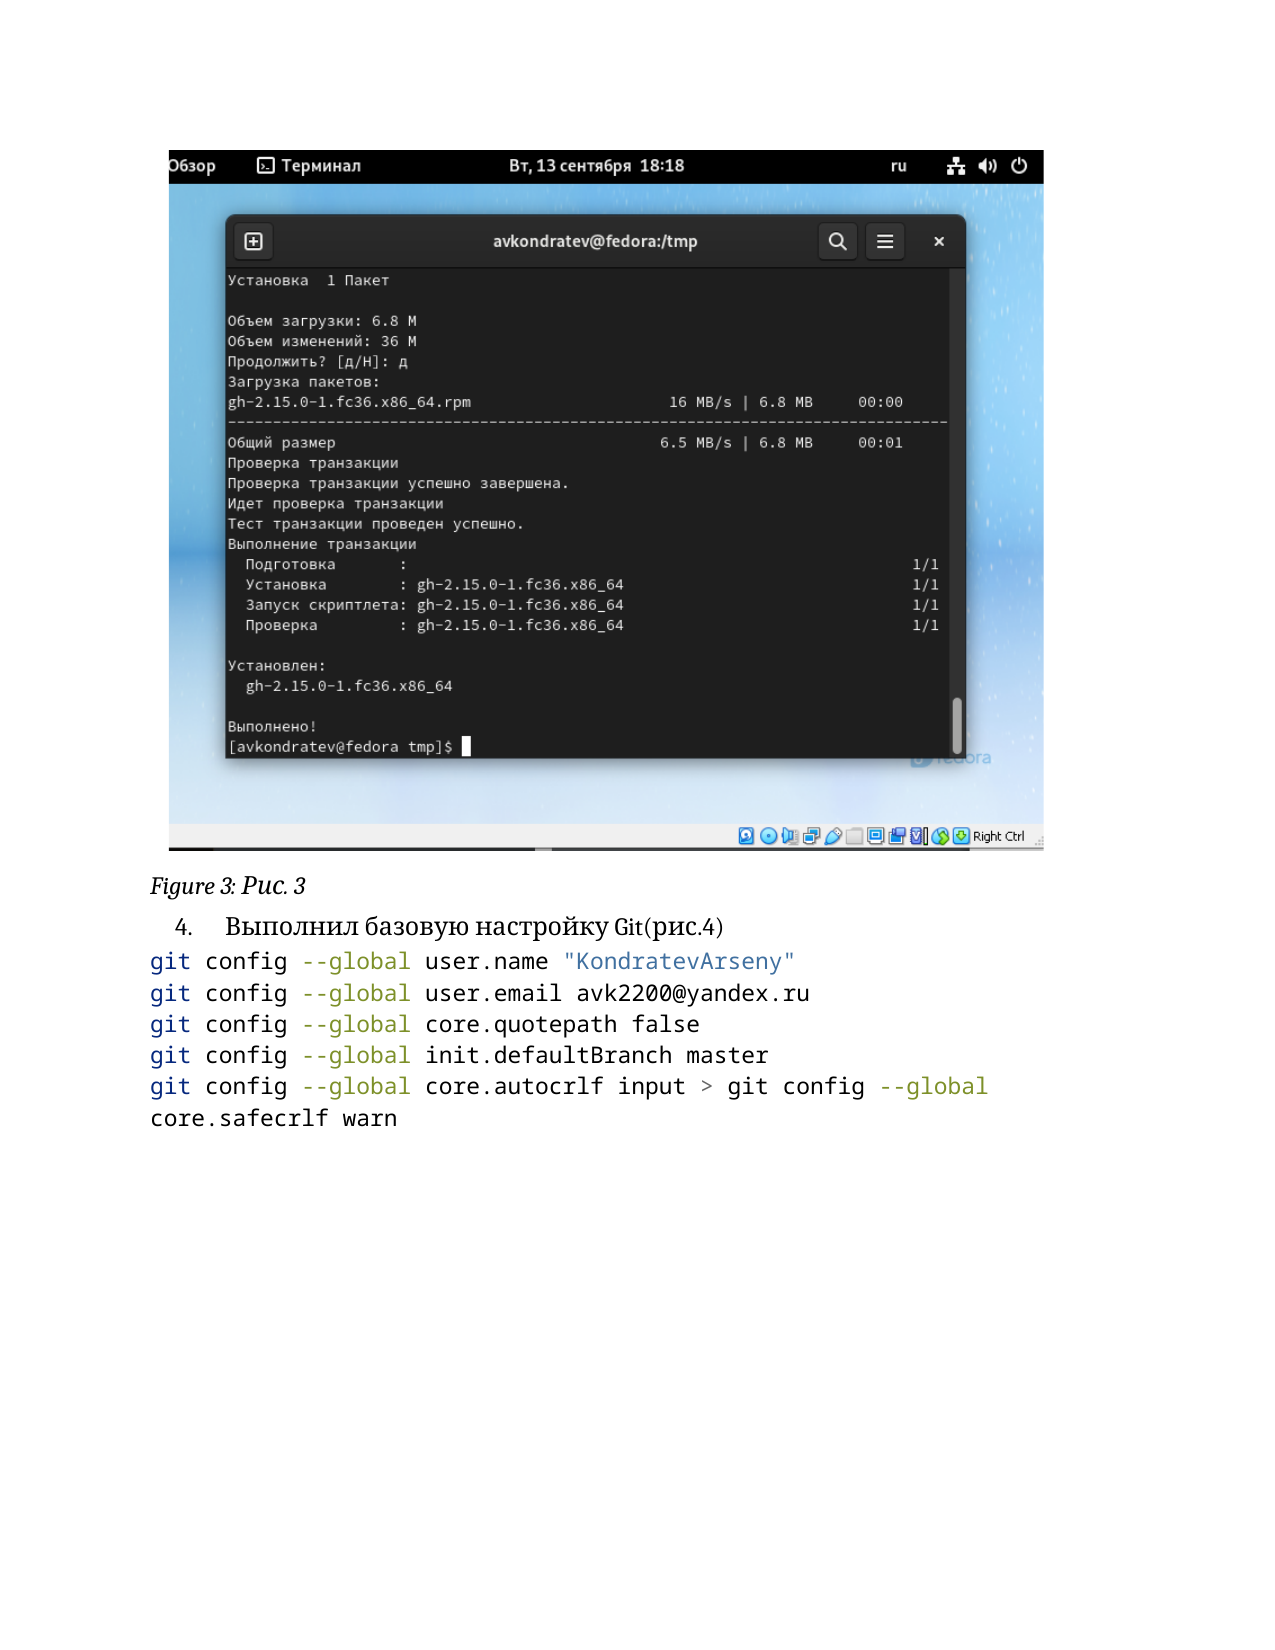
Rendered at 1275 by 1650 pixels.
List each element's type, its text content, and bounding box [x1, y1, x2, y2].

text Figure 3: Рис. 3 [150, 872, 1125, 900]
list Выполнил базовую настройку Git(рис.4) [175, 913, 1125, 942]
picture [168, 150, 1044, 851]
text git config --global user.name "KondratevArseny" git config --global user.email avk2200@yandex.ru git config --global core.quotepath false git config --global init.defaultBranch master git config --global core.autocrlf input > git config --global core.safecrlf warn [150, 945, 1125, 1133]
